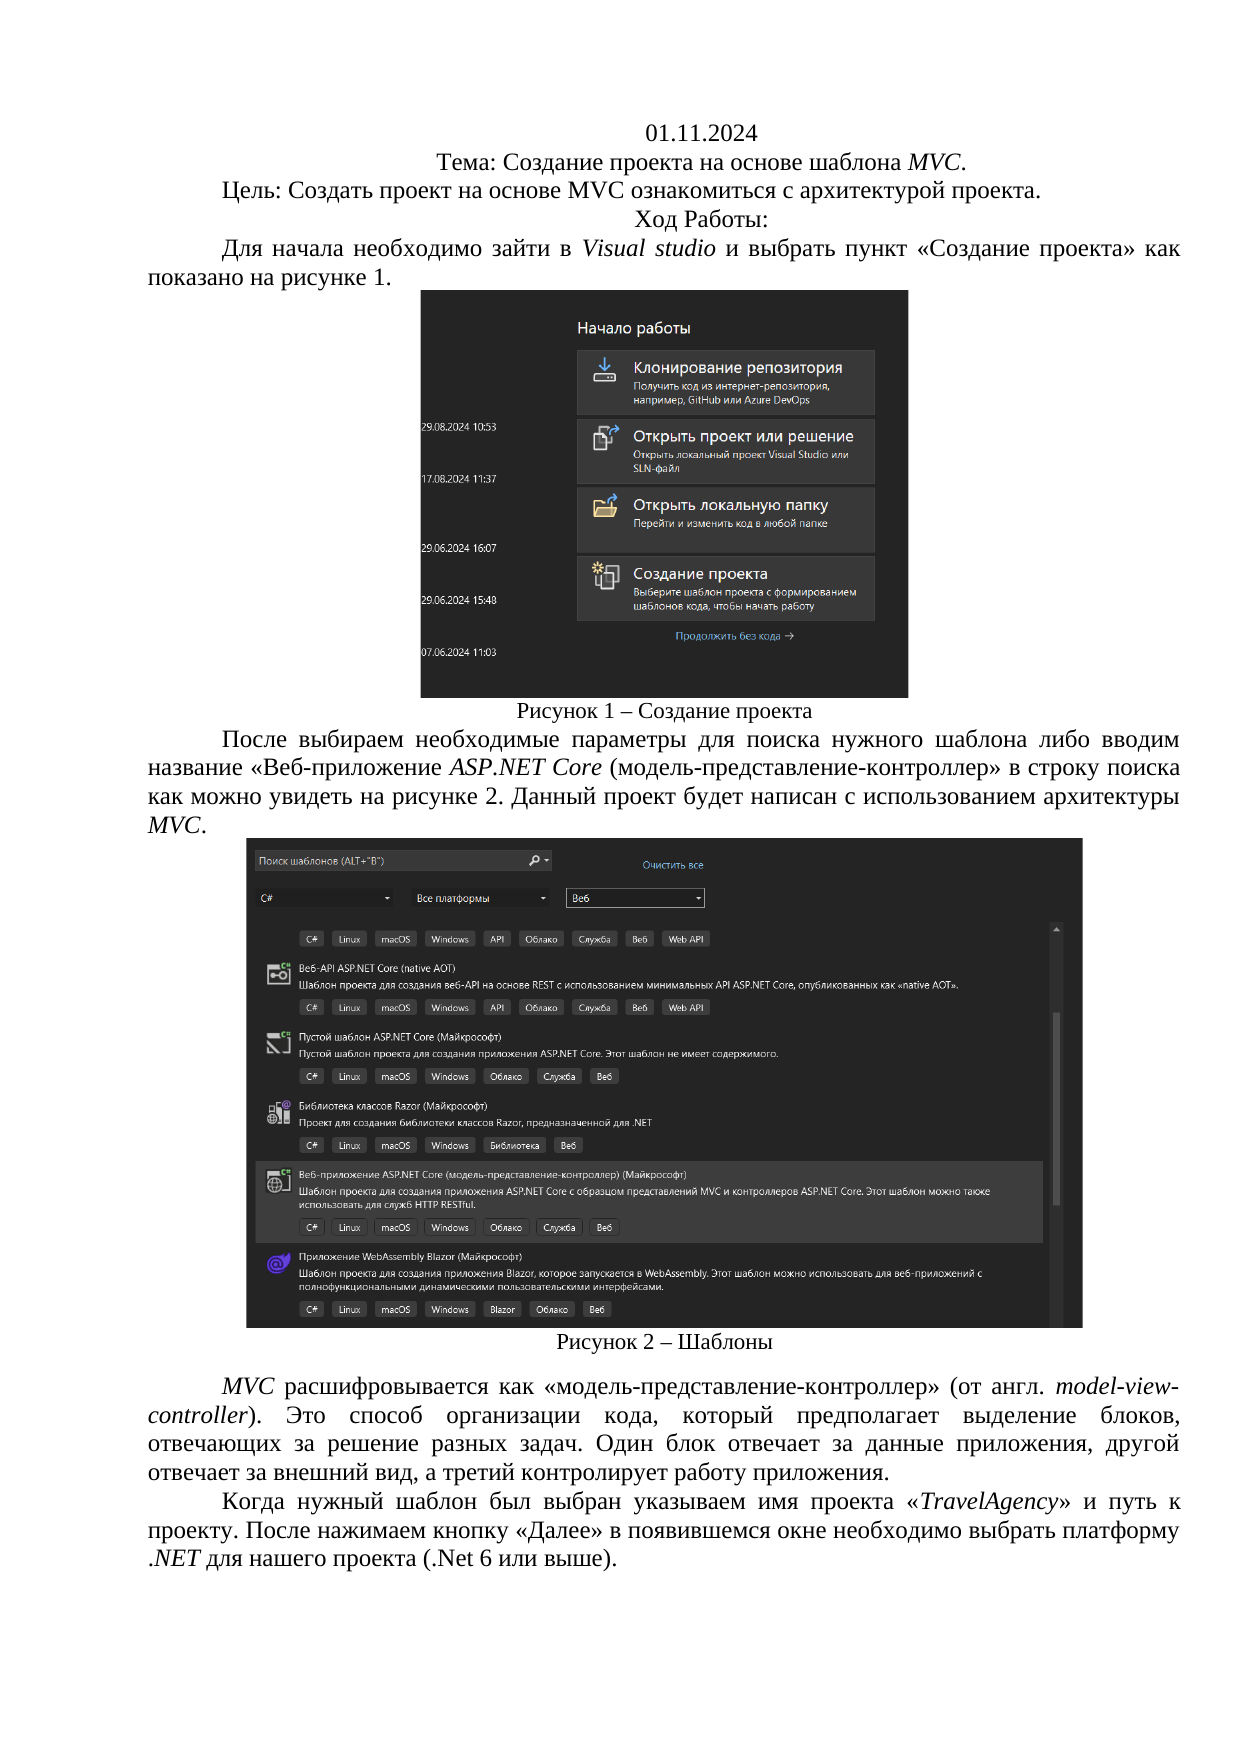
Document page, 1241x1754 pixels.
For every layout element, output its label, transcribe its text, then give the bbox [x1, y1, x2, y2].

text MVC расшифровывается как «модель-представление-контроллер» (от англ. model-view-controller). Это способ организации кода, который предполагает выделение блоков, отвечающих за решение разных задач. Один блок отвечает за данные приложения, другой отвечает за внешний вид, а третий контролирует работу приложения. [148, 1371, 1181, 1486]
picture [246, 838, 1083, 1328]
text Ход Работы: [148, 204, 1181, 233]
text Рисунок 2 – Шаблоны [148, 1328, 1181, 1354]
text Тема: Создание проекта на основе шаблона MVC. [148, 147, 1181, 176]
text После выбираем необходимые параметры для поиска нужного шаблона либо вводим название «Веб-приложение ASP.NET Core (модель-представление-контроллер» в строку поиска как можно увидеть на рисунке 2. Данный проект будет написан с использованием архитектуры MVC. [148, 724, 1181, 839]
text Цель: Создать проект на основе MVC ознакомиться с архитектурой проекта. [148, 176, 1181, 204]
text 01.11.2024 [148, 118, 1181, 147]
text Когда нужный шаблон был выбран указываем имя проекта «TravelAgency» и путь к проекту. После нажимаем кнопку «Далее» в появившемся окне необходимо выбрать платформу .NET для нашего проекта (.Net 6 или выше). [148, 1486, 1181, 1572]
picture [420, 290, 909, 698]
text Рисунок 1 – Создание проекта [148, 697, 1181, 724]
text Для начала необходимо зайти в Visual studio и выбрать пункт «Создание проекта» как показано на рисунке 1. [148, 233, 1181, 291]
